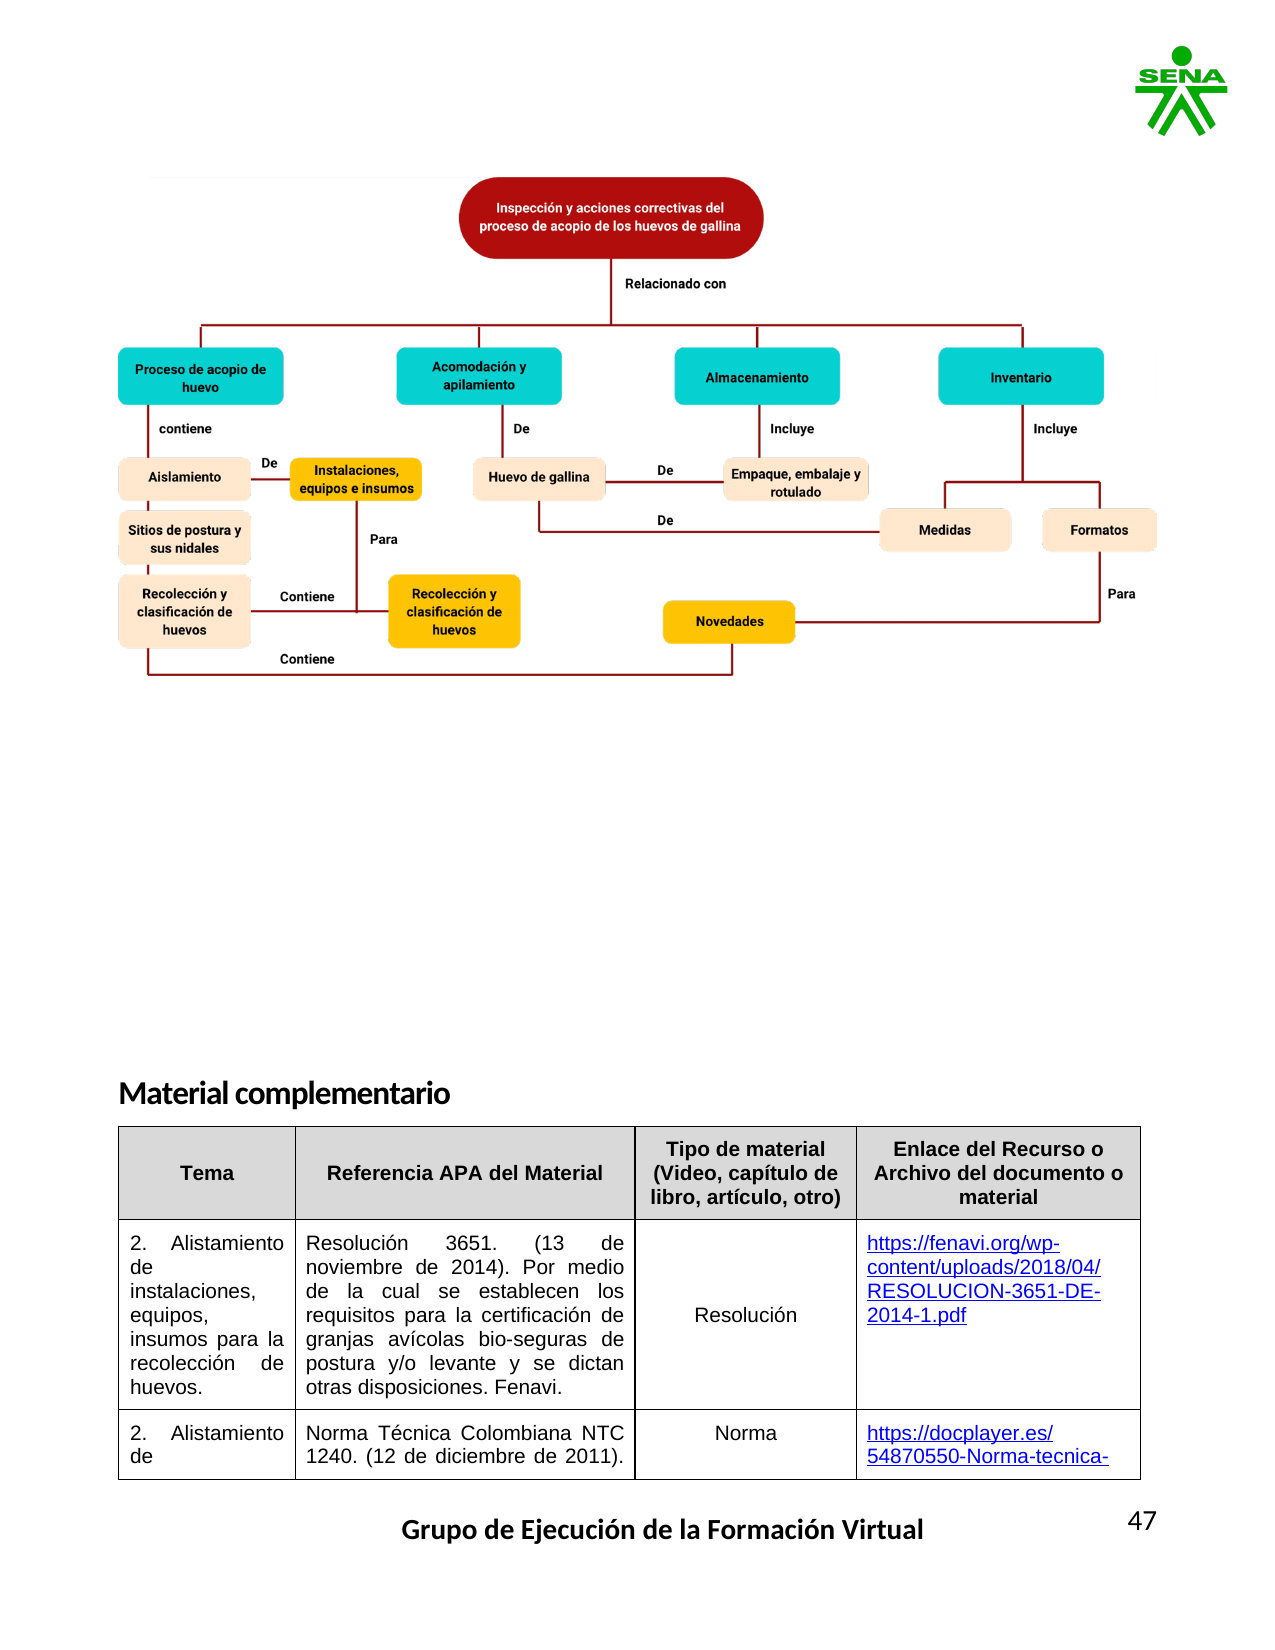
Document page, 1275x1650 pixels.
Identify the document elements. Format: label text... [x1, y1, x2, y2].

table_cell 2. Alistamiento de instalaciones, equipos, insumos para la recolección de huevos. [119, 1220, 295, 1409]
subtitle Material complementario [118, 1072, 1157, 1113]
table_cell Norma [636, 1410, 856, 1479]
table_header Tipo de material (Video, capítulo de libro, artículo, otro) [636, 1127, 856, 1219]
table_cell Resolución 3651. (13 de noviembre de 2014). Por medio de la cual se establecen los requisitos para la certificación de granjas avícolas bio-seguras de postura y/o levante y se dictan otras disposiciones. Fenavi. [296, 1220, 634, 1409]
table_header Referencia APA del Material [296, 1127, 634, 1219]
table_header Enlace del Recurso o Archivo del documento o material [857, 1127, 1140, 1219]
picture [118, 177, 1157, 676]
picture [1135, 46, 1228, 136]
table_cell Norma Técnica Colombiana NTC 1240. (12 de diciembre de 2011). [ICONTEC]. Obtenido de Industria alimentaria, Huevos de gallina frescos para consumo: [296, 1410, 634, 1479]
table_cell https://fenavi.org/wp-content/uploads/2018/04/RESOLUCION-3651-DE-2014-1.pdf [857, 1220, 1140, 1409]
table_cell https://docplayer.es/54870550-Norma-tecnica-colombiana-1240.html [857, 1410, 1140, 1479]
table_cell Resolución [636, 1220, 856, 1409]
table_cell 2. Alistamiento de instalaciones, equipos, insumos para la recolección de huevos. [119, 1410, 295, 1479]
table_header Tema [119, 1127, 295, 1219]
